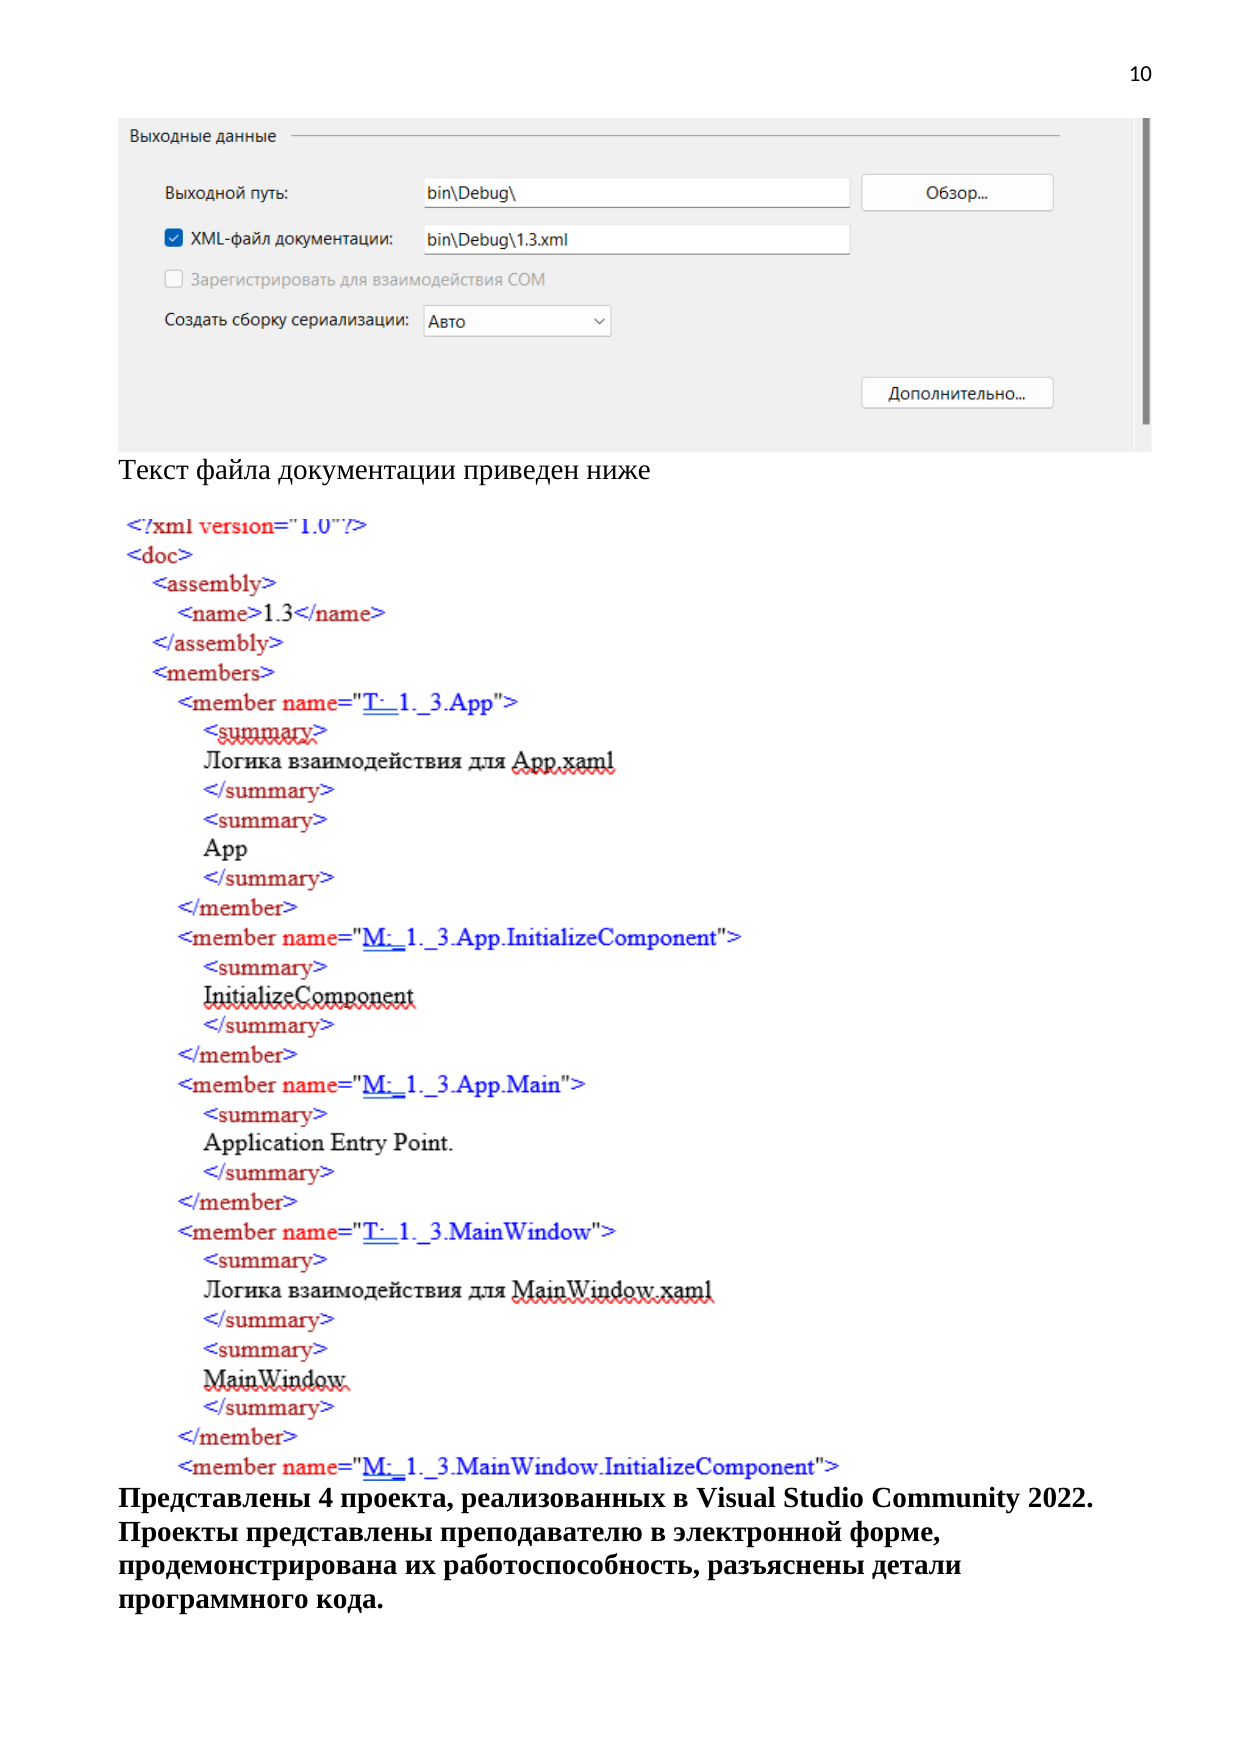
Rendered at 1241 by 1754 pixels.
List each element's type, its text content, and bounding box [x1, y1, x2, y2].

text Текст файла документации приведен ниже [118, 452, 1152, 486]
picture [118, 519, 1067, 1481]
picture [118, 118, 1152, 452]
